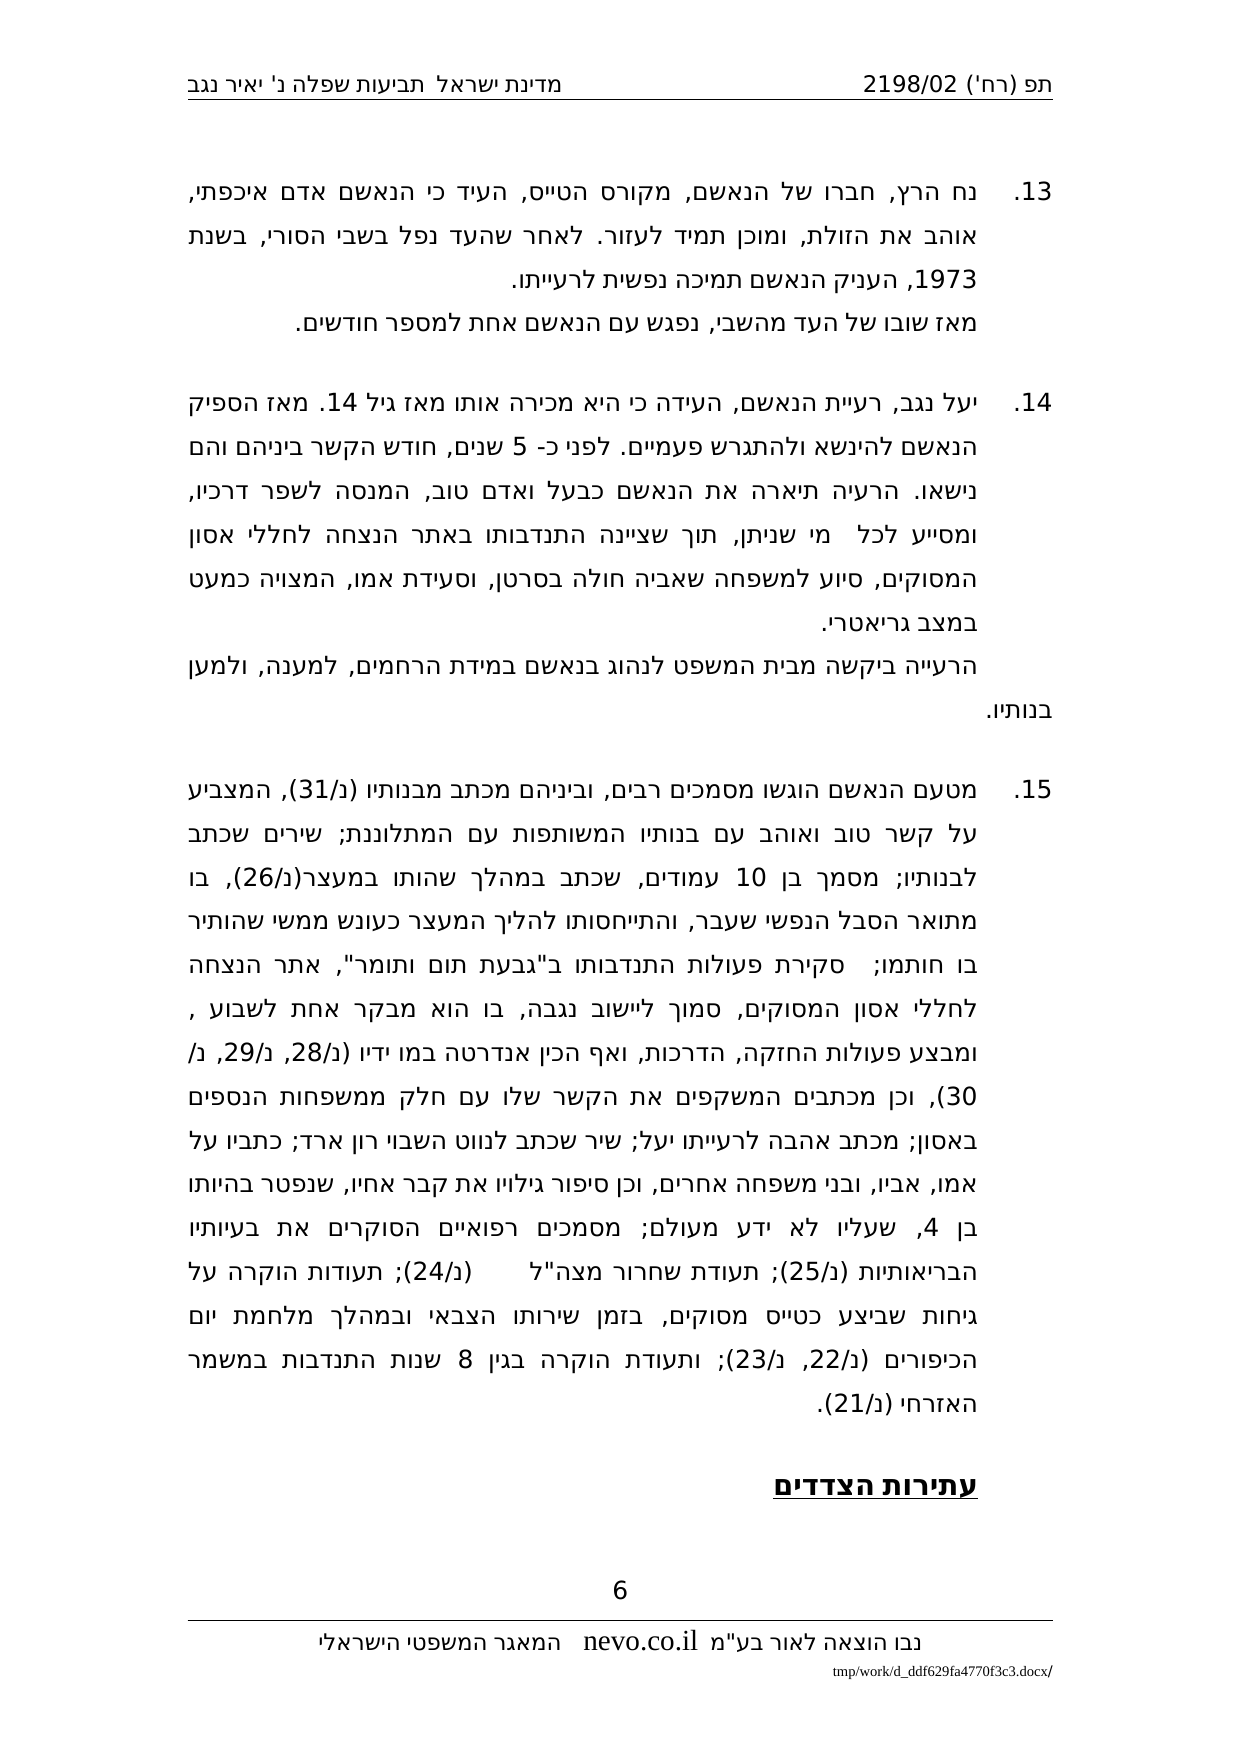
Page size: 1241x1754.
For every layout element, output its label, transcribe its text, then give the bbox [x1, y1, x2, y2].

text 13. נח הרץ, חברו של הנאשם, מקורס הטייס, העיד כי הנאשם אדם איכפתי, אוהב את הזולת, ומוכן תמיד לעזור. לאחר שהעד נפל בשבי הסורי, בשנת 1973, העניק הנאשם תמיכה נפשית לרעייתו. [187, 177, 1053, 294]
text עתירות הצדדים [187, 1469, 1053, 1503]
text הרעייה ביקשה מבית המשפט לנהוג בנאשם במידת הרחמים, למענה, ולמען בנותיו. [187, 651, 1053, 724]
text מאז שובו של העד מהשבי, נפגש עם הנאשם אחת למספר חודשים.ו [187, 309, 978, 338]
text 14. יעל נגב, רעיית הנאשם, העידה כי היא מכירה אותו מאז גיל 14. מאז הספיק הנאשם להינשא ולהתגרש פעמיים. לפני כ- 5 שנים, חודש הקשר ביניהם והם נישאו. הרעיה תיארה את הנאשם כבעל ואדם טוב, המנסה לשפר דרכיו, ומסייע לכל מי שניתן, תוך שציינה התנדבותו באתר הנצחה לחללי אסון המסוקים, סיוע למשפחה שאביה חולה בסרטן, וסעידת אמו, המצויה כמעט במצב גריאטרי. [187, 388, 1053, 637]
text 15. מטעם הנאשם הוגשו מסמכים רבים, וביניהם מכתב מבנותיו (נ/31), המצביע על קשר טוב ואוהב עם בנותיו המשותפות עם המתלוננת; שירים שכתב לבנותיו; מסמך בן 10 עמודים, שכתב במהלך שהותו במעצר(נ/26), בו מתואר הסבל הנפשי שעבר, והתייחסותו להליך המעצר כעונש ממשי שהותיר בו חותמו; סקירת פעולות התנדבותו ב"גבעת תום ותומר", אתר הנצחה לחללי אסון המסוקים, סמוך ליישוב נגבה, בו הוא מבקר אחת לשבוע , ומבצע פעולות החזקה, הדרכות, ואף הכין אנדרטה במו ידיו (נ/28, נ/29, נ/30), וכן מכתבים המשקפים את הקשר שלו עם חלק ממשפחות הנספים באסון; מכתב אהבה לרעייתו יעל; שיר שכתב לנווט השבוי רון ארד; כתביו על אמו, אביו, ובני משפחה אחרים, וכן סיפור גילויו את קבר אחיו, שנפטר בהיותו בן 4, שעליו לא ידע מעולם; מסמכים רפואיים הסוקרים את בעיותיו הבריאותיות (נ/25); תעודת שחרור מצה"ל (נ/24); תעודות הוקרה על גיחות שביצע כטייס מסוקים, בזמן שירותו הצבאי ובמהלך מלחמת יום הכיפורים (נ/22, נ/23); ותעודת הוקרה בגין 8 שנות התנדבות במשמר האזרחי (נ/21). [187, 775, 1053, 1418]
